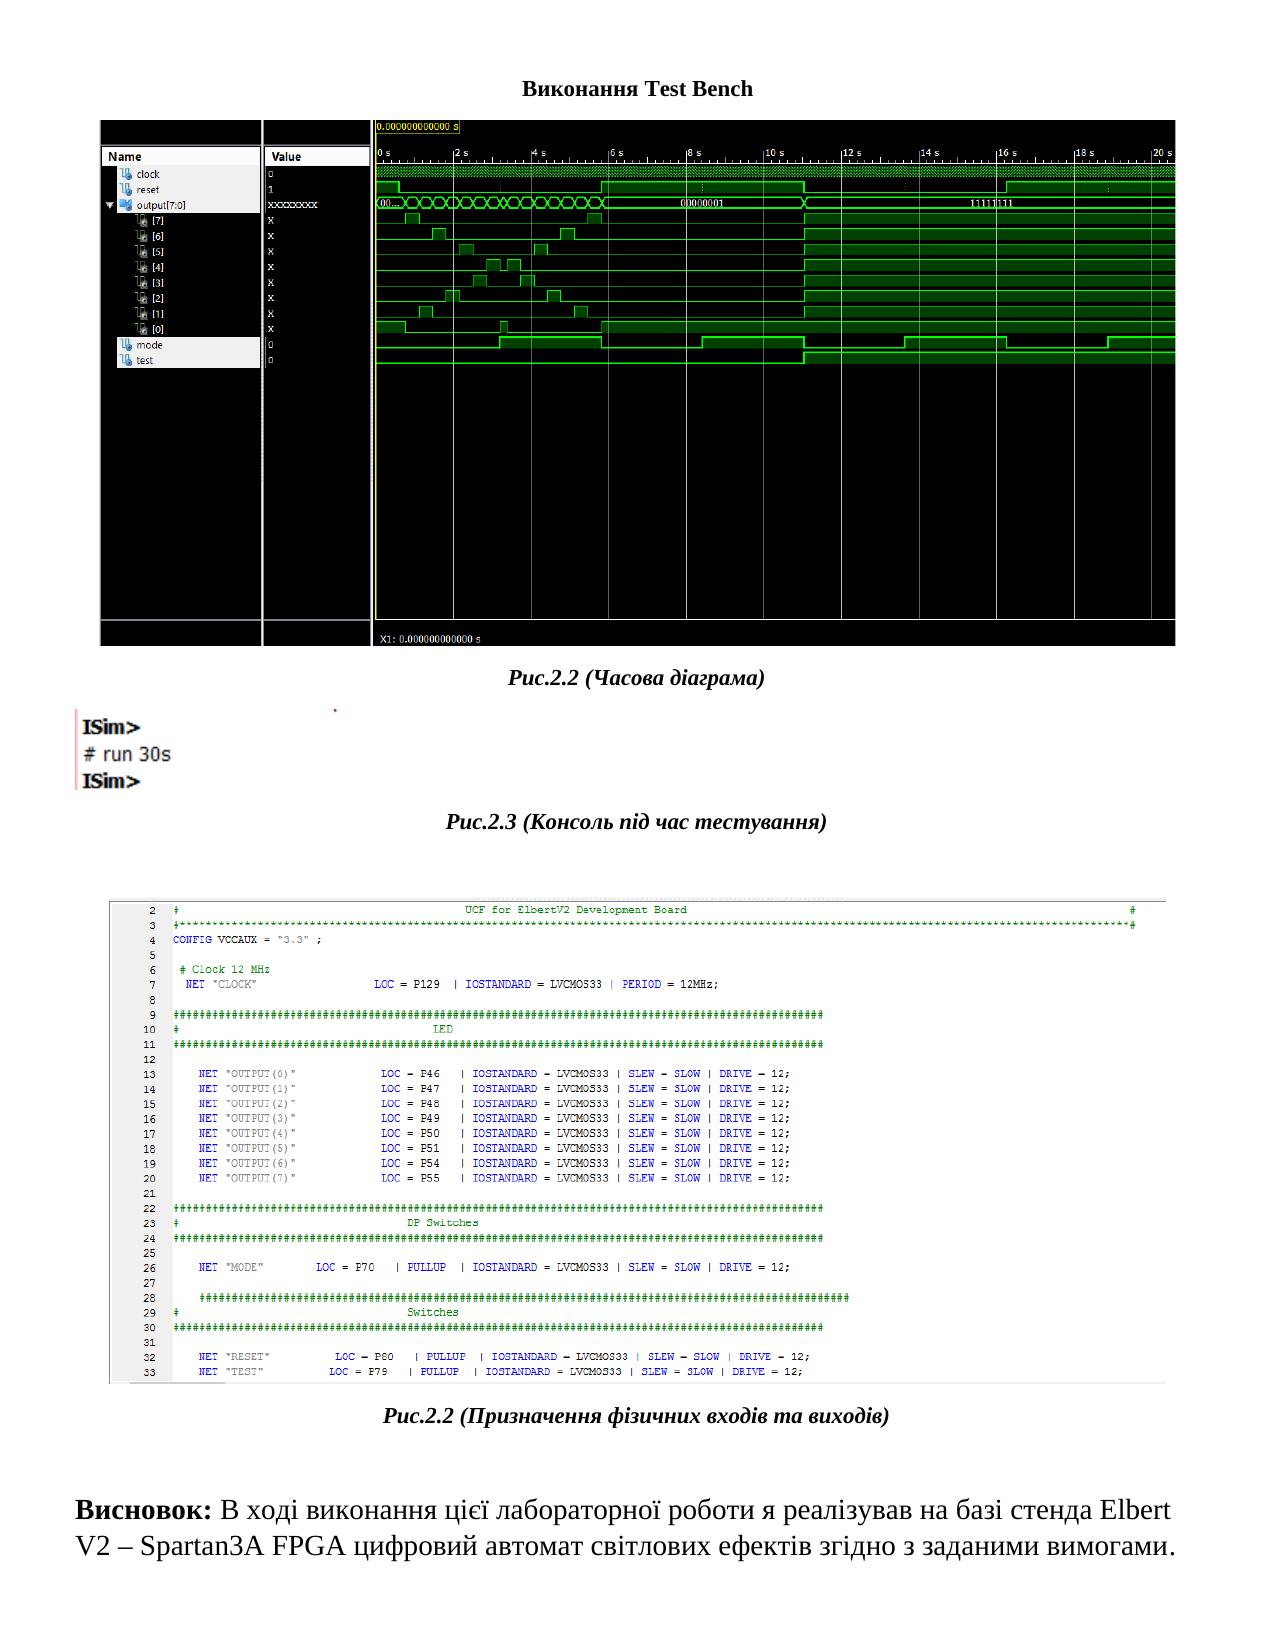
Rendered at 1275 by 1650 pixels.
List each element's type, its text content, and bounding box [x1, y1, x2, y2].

text Рис.2.2 (Часова діаграма) [75, 664, 1200, 691]
picture [109, 898, 1166, 1384]
text Рис.2.2 (Призначення фізичних входів та виходів) [75, 1402, 1200, 1428]
text Рис.2.3 (Консоль під час тестування) [75, 808, 1200, 834]
text Виконання Test Bench [75, 75, 1200, 101]
picture [99, 120, 1176, 646]
picture [75, 709, 949, 790]
text Висновок: В ході виконання цієї лабораторної роботи я реалізував на базі стенда Elbert V2 – Spartan3A FPGA цифровий автомат світлових ефектів згідно з заданими вимогами. [75, 1492, 1200, 1562]
